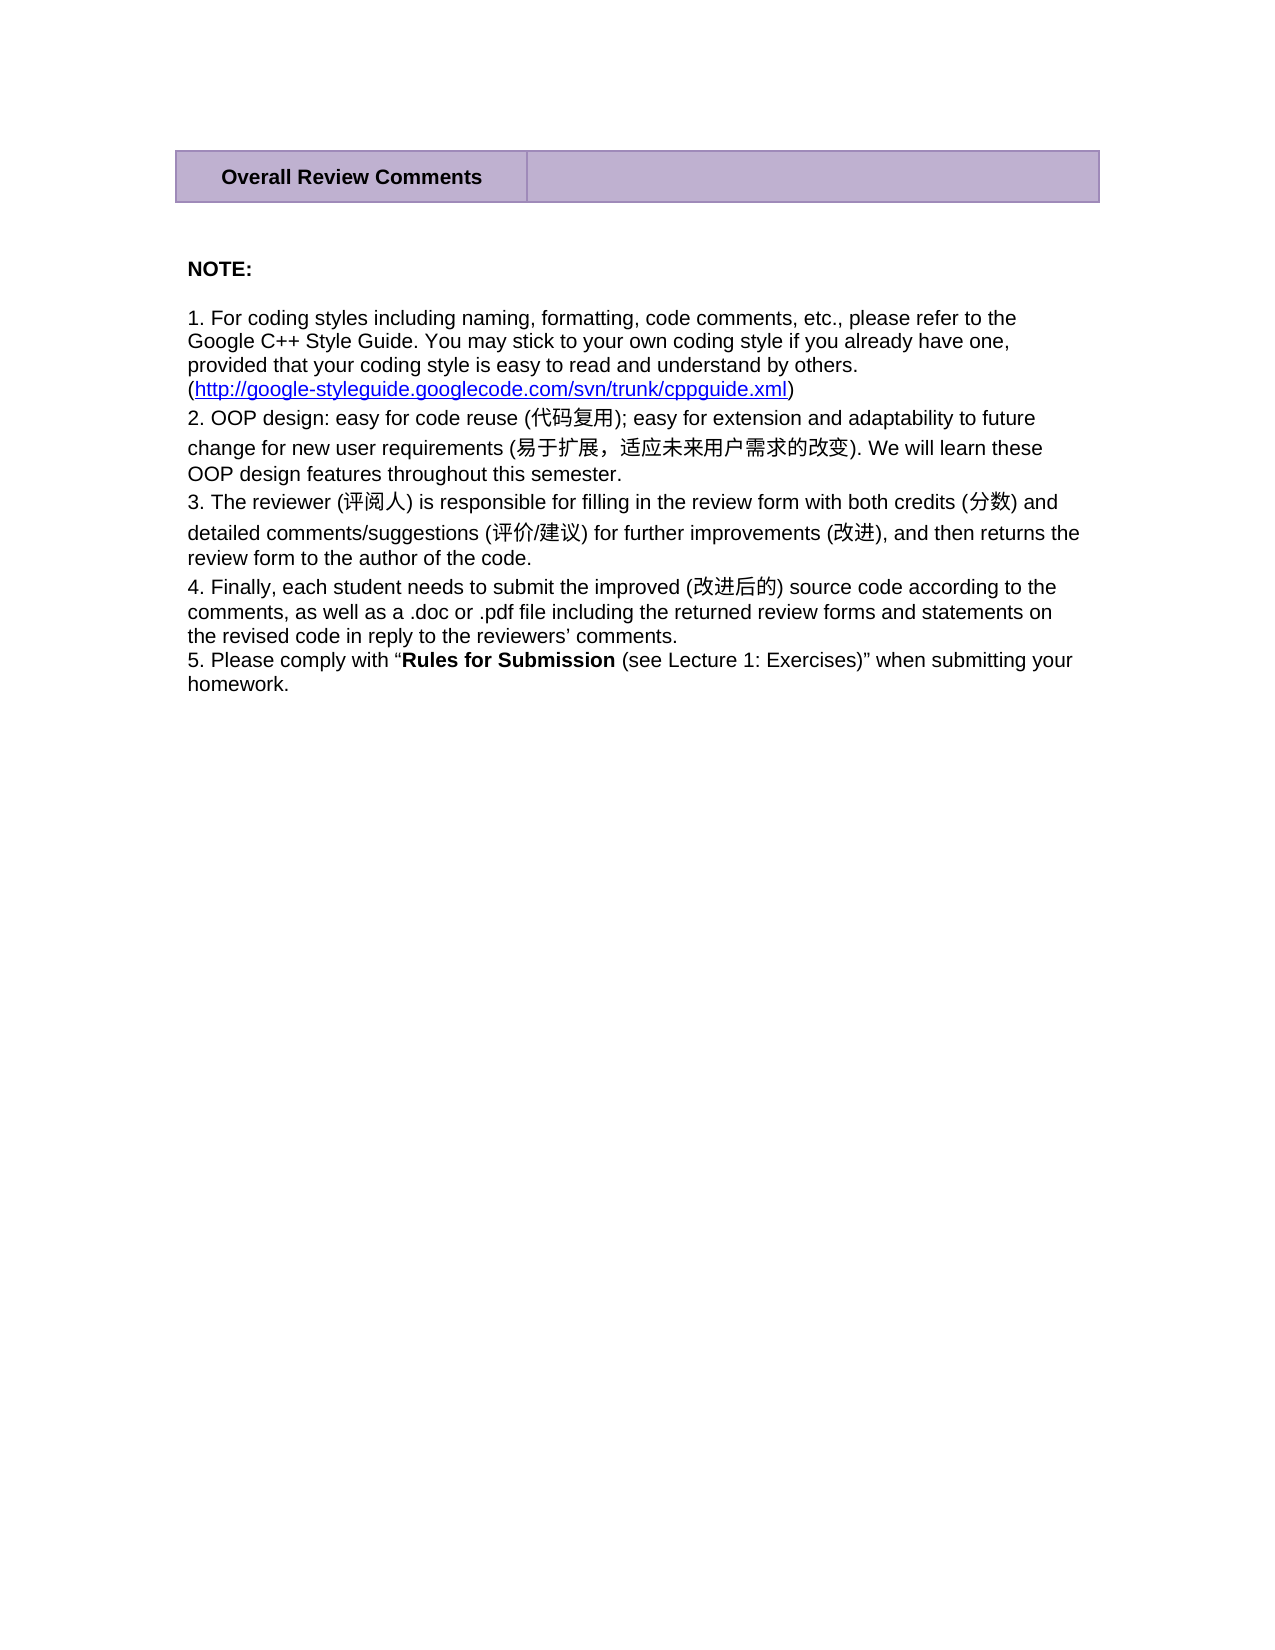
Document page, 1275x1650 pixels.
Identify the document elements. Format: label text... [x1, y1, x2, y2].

text NOTE: [187, 257, 1087, 281]
table_cell Overall Review Comments [177, 152, 526, 201]
text 2. OOP design: easy for code reuse (代码复用); easy for extension and adaptability to future change for new user requirements (易于扩展，适应未来用户需求的改变). We will learn these OOP design features throughout this semester. [187, 401, 1087, 486]
text 1. For coding styles including naming, formatting, code comments, etc., please refer to the Google C++ Style Guide. You may stick to your own coding style if you already have one, provided that your coding style is easy to read and understand by others. [187, 305, 1087, 377]
text 4. Finally, each student needs to submit the improved (改进后的) source code according to the comments, as well as a .doc or .pdf file including the returned review forms and statements on the revised code in reply to the reviewers’ comments. [187, 570, 1087, 648]
text 3. The reviewer (评阅人) is responsible for filling in the review form with both credits (分数) and detailed comments/suggestions (评价/建议) for further improvements (改进), and then returns the review form to the author of the code. [187, 486, 1087, 570]
table_cell [528, 152, 1098, 201]
text 5. Please comply with “Rules for Submission (see Lecture 1: Exercises)” when submitting your homework. [187, 648, 1087, 696]
text (http://google-styleguide.googlecode.com/svn/trunk/cppguide.xml) [187, 377, 1087, 401]
